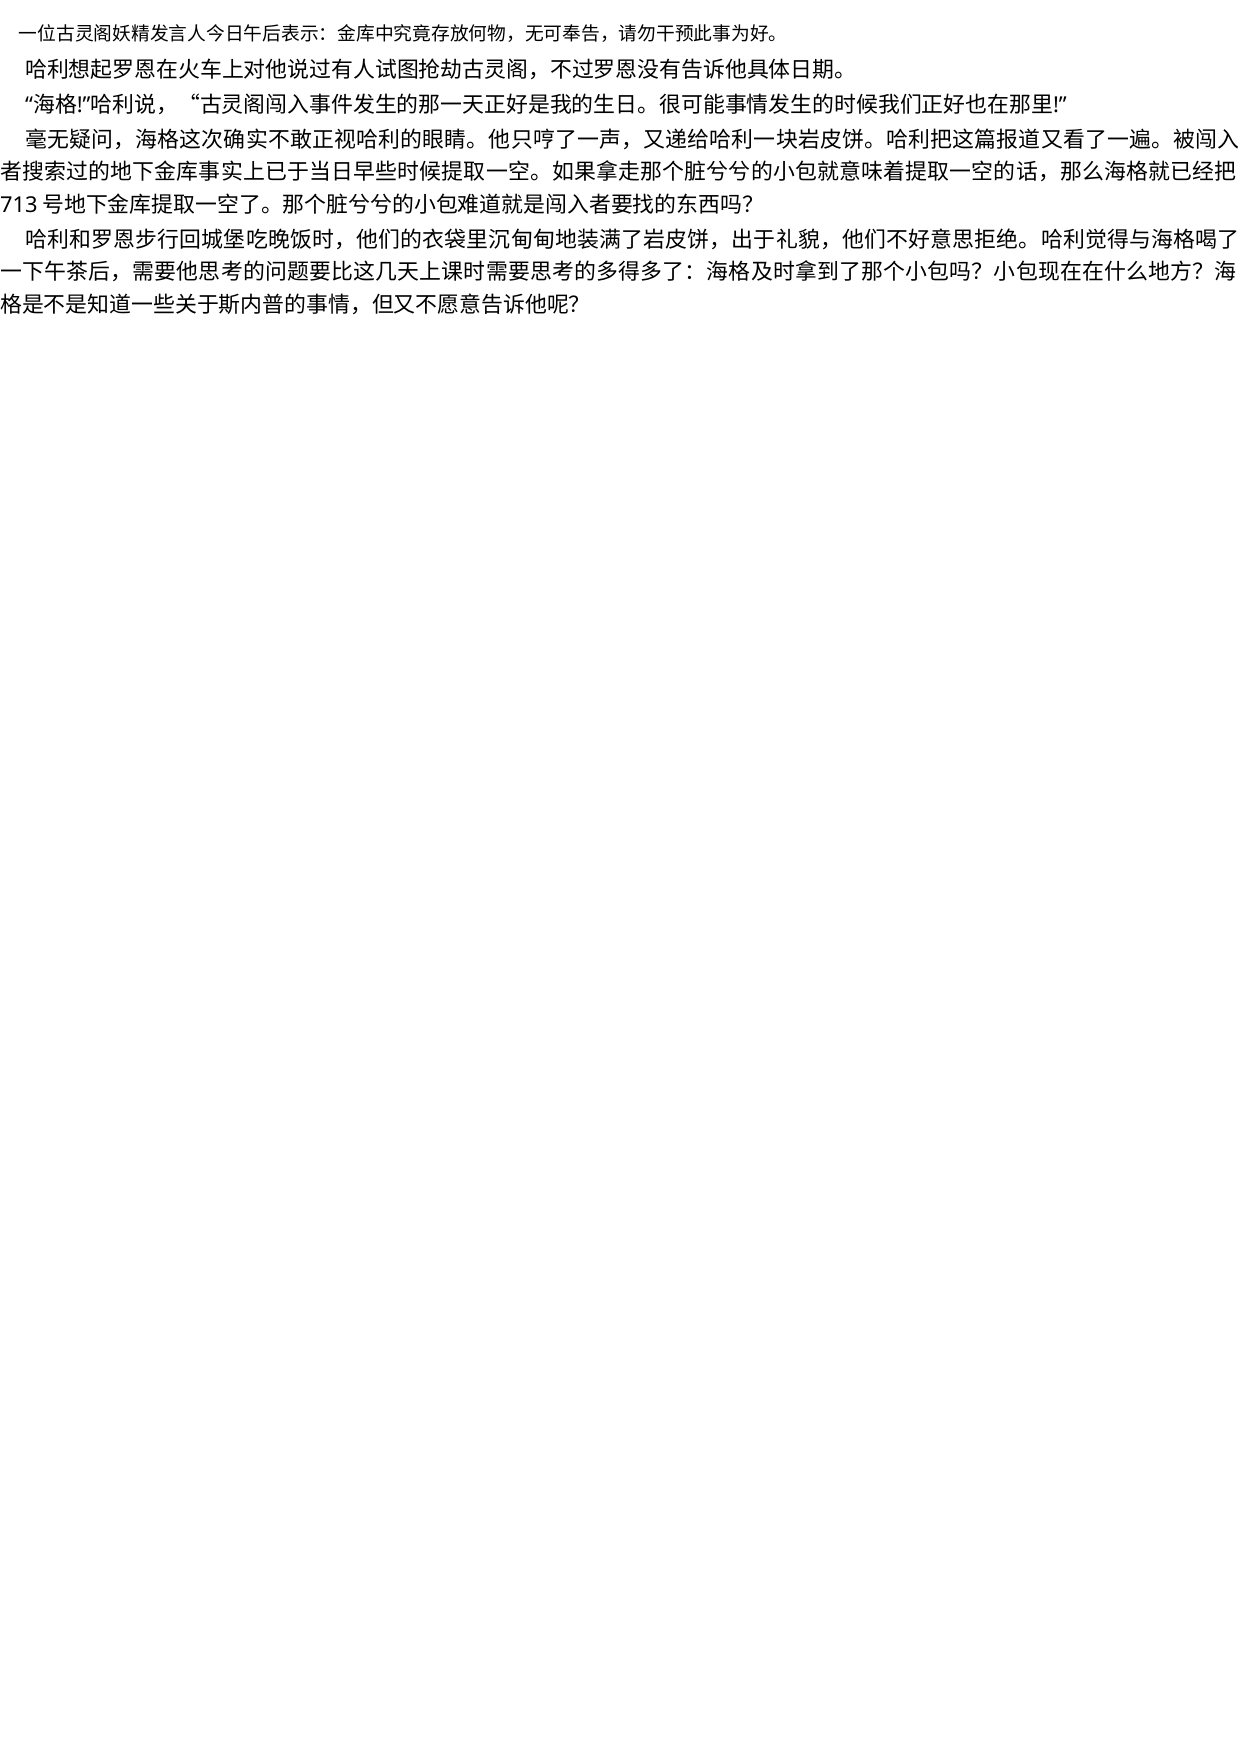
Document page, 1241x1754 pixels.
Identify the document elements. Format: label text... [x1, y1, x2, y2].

text “海格!”哈利说，“古灵阁闯入事件发生的那一天正好是我的生日。很可能事情发生的时候我们正好也在那里!” [0, 86, 1240, 119]
text 哈利和罗恩步行回城堡吃晚饭时，他们的衣袋里沉甸甸地装满了岩皮饼，出于礼貌，他们不好意思拒绝。哈利觉得与海格喝了一下午茶后，需要他思考的问题要比这几天上课时需要思考的多得多了：海格及时拿到了那个小包吗？小包现在在什么地方？海格是不是知道一些关于斯内普的事情，但又不愿意告诉他呢？ [0, 221, 1240, 319]
text 哈利想起罗恩在火车上对他说过有人试图抢劫古灵阁，不过罗恩没有告诉他具体日期。 [0, 51, 1240, 84]
text 一位古灵阁妖精发言人今日午后表示：金库中究竟存放何物，无可奉告，请勿干预此事为好。 [0, 16, 1240, 48]
text 毫无疑问，海格这次确实不敢正视哈利的眼睛。他只哼了一声，又递给哈利一块岩皮饼。哈利把这篇报道又看了一遍。被闯入者搜索过的地下金库事实上已于当日早些时候提取一空。如果拿走那个脏兮兮的小包就意味着提取一空的话，那么海格就已经把713号地下金库提取一空了。那个脏兮兮的小包难道就是闯入者要找的东西吗？ [0, 121, 1240, 219]
